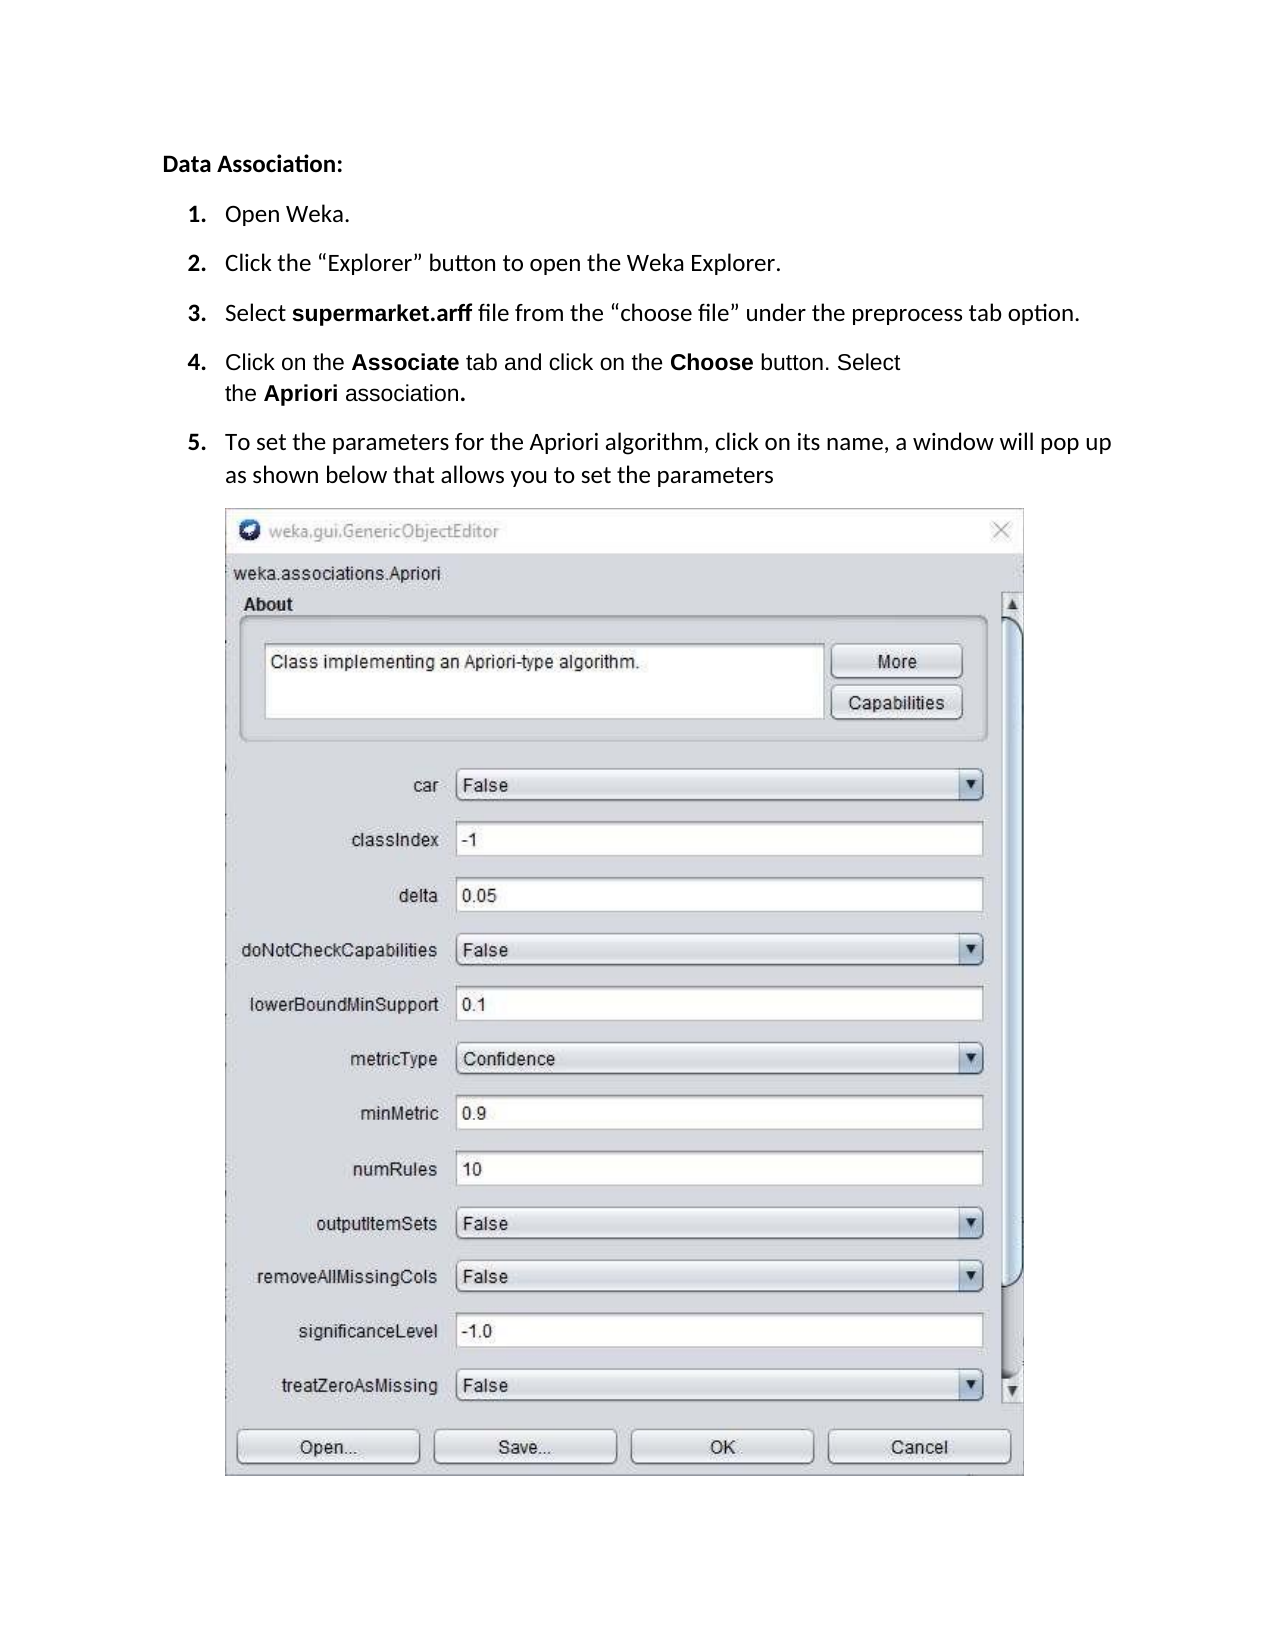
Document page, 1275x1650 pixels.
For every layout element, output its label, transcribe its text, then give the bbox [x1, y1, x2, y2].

list To set the parameters for the Apriori algorithm, click on its name, a window will pop up as shown below that allows you to set the parameters [187, 426, 1112, 490]
list Click the “Explorer” button to open the Weka Explorer. [187, 247, 1210, 278]
list Select supermarket.arff file from the “choose file” under the preprocess tab option. [187, 297, 1210, 327]
subtitle Data Association: [150, 148, 1210, 178]
list Click on the Associate tab and click on the Choose button. Select the Apriori association. [187, 346, 900, 407]
picture [225, 508, 1024, 1476]
list Open Weka. [187, 198, 1210, 228]
